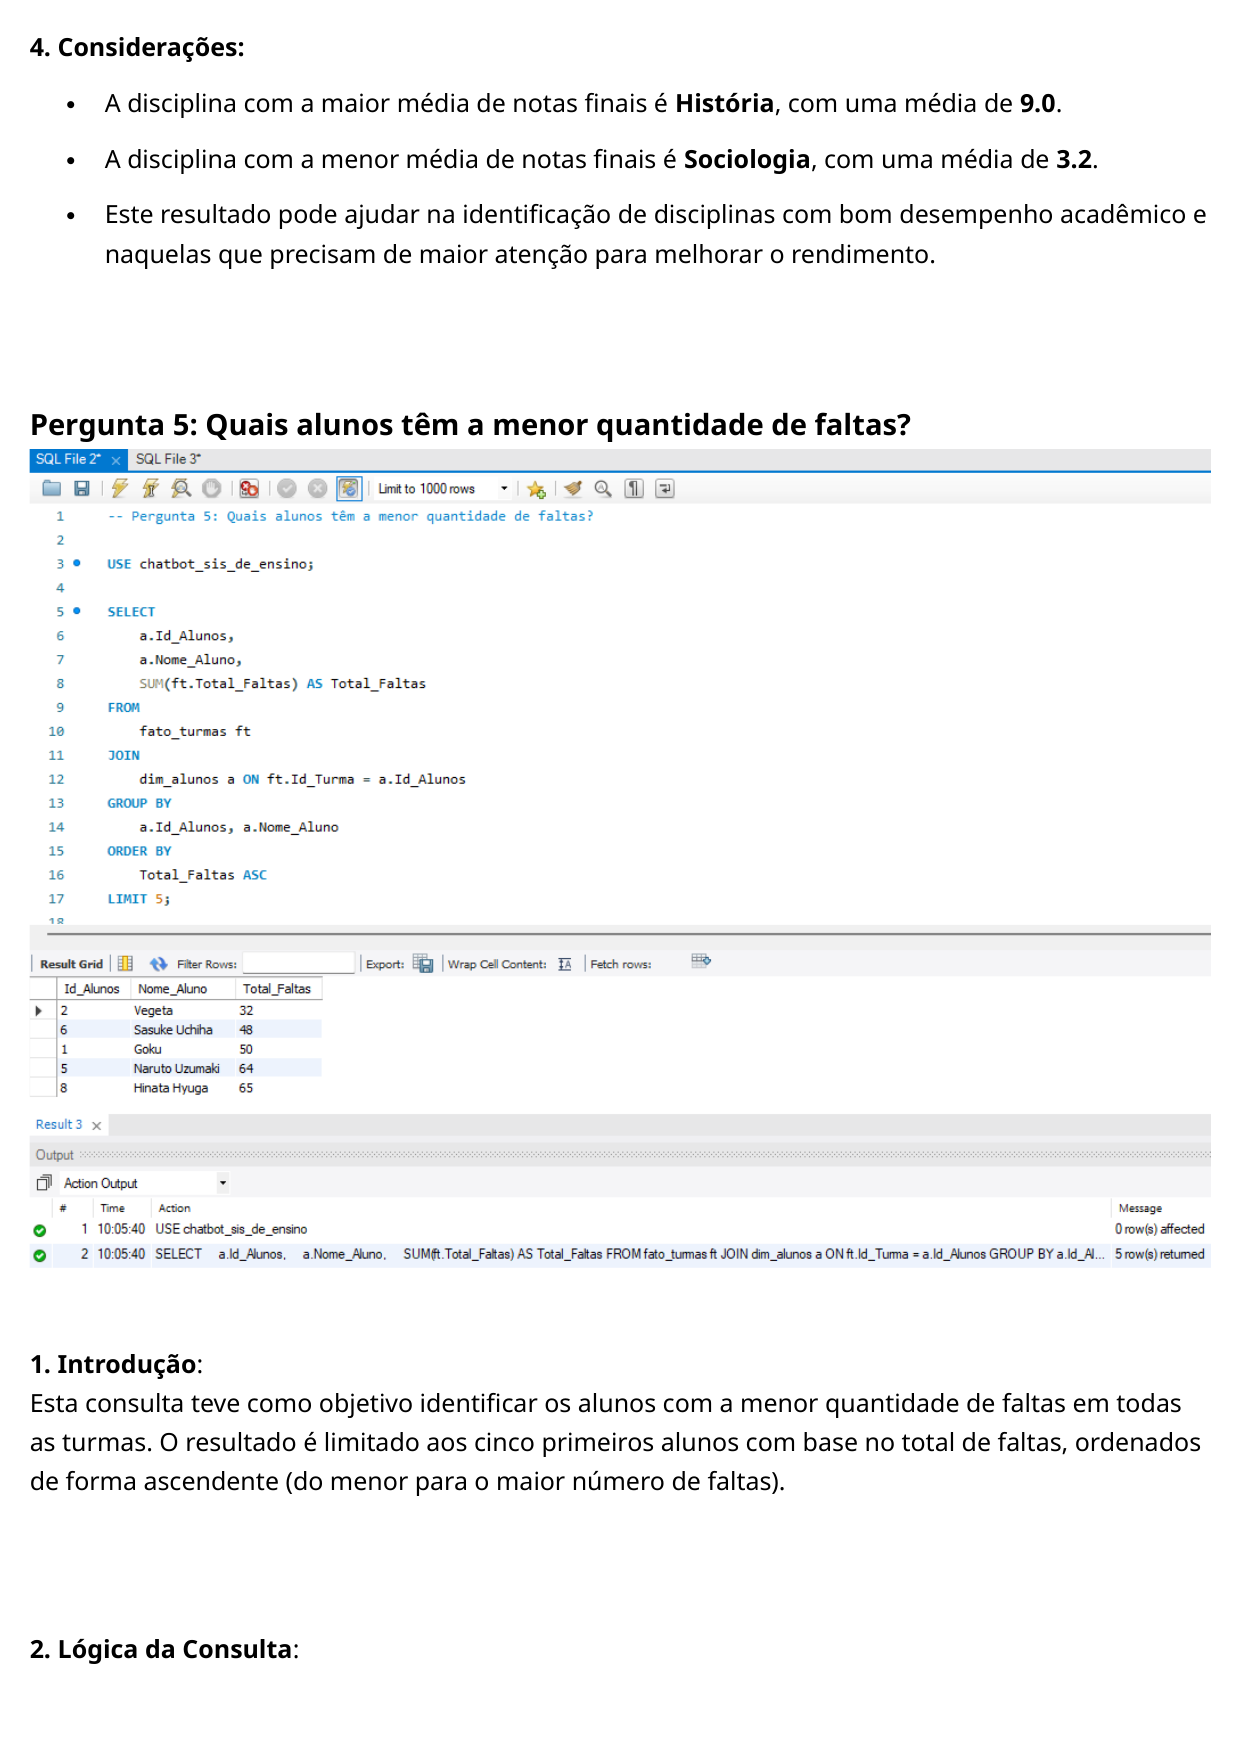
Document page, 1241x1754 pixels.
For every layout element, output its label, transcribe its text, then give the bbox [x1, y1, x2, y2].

list A disciplina com a menor média de notas finais é Sociologia, com uma média de 3.2. [67, 141, 1211, 175]
list Este resultado pode ajudar na identificação de disciplinas com bom desempenho acadêmico e naquelas que precisam de maior atenção para melhorar o rendimento. [67, 197, 1211, 270]
text 2. Lógica da Consulta: [29, 1631, 1211, 1665]
list A disciplina com a maior média de notas finais é História, com uma média de 9.0. [67, 85, 1211, 119]
picture [29, 449, 1211, 1269]
subtitle Pergunta 5: Quais alunos têm a menor quantidade de faltas? [29, 404, 1211, 443]
text 4. Considerações: [29, 29, 1211, 64]
text 1. Introdução: Esta consulta teve como objetivo identificar os alunos com a menor quantidade de faltas em todas as turmas. O resultado é limitado aos cinco primeiros alunos com base no total de faltas, ordenados de forma ascendente (do menor para o maior número de faltas). [29, 1346, 1211, 1498]
